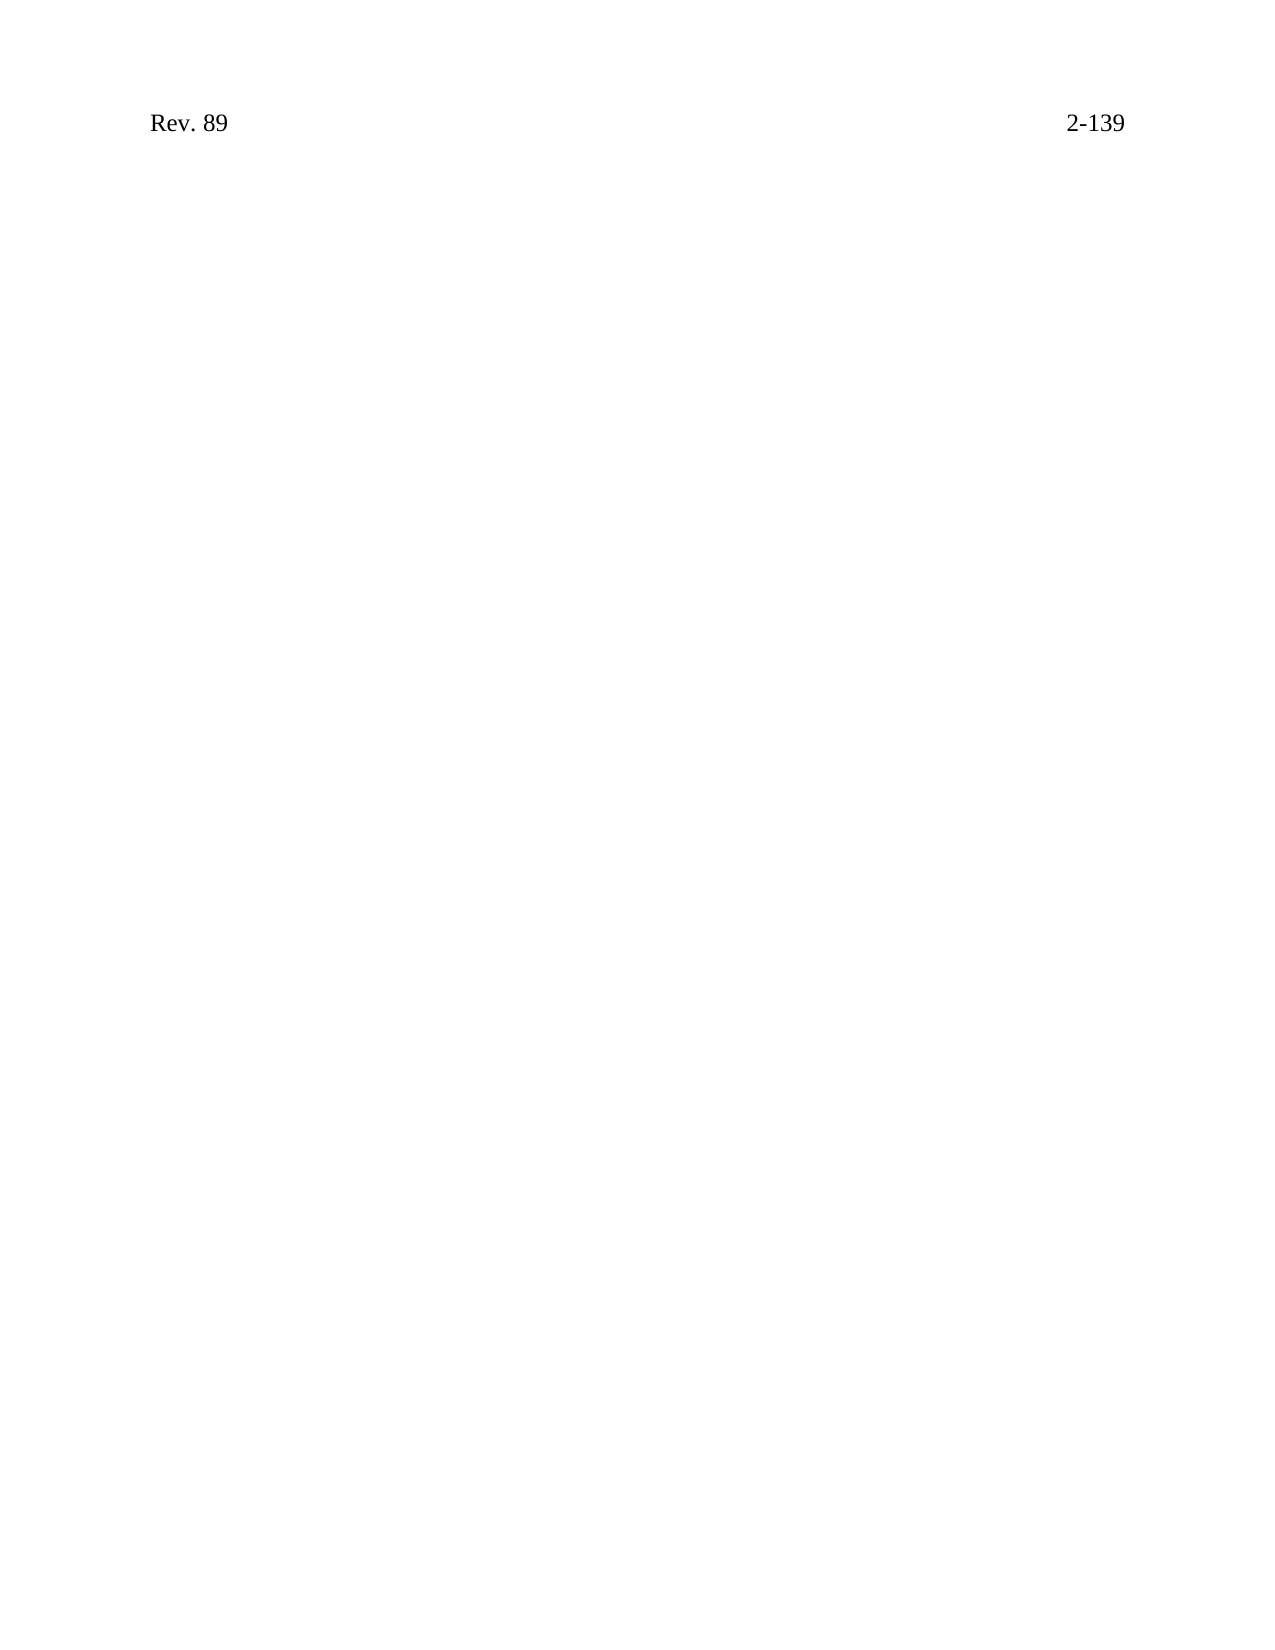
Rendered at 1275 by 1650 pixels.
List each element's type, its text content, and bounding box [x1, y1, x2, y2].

text Rev. 89 2-139 [150, 112, 1125, 136]
